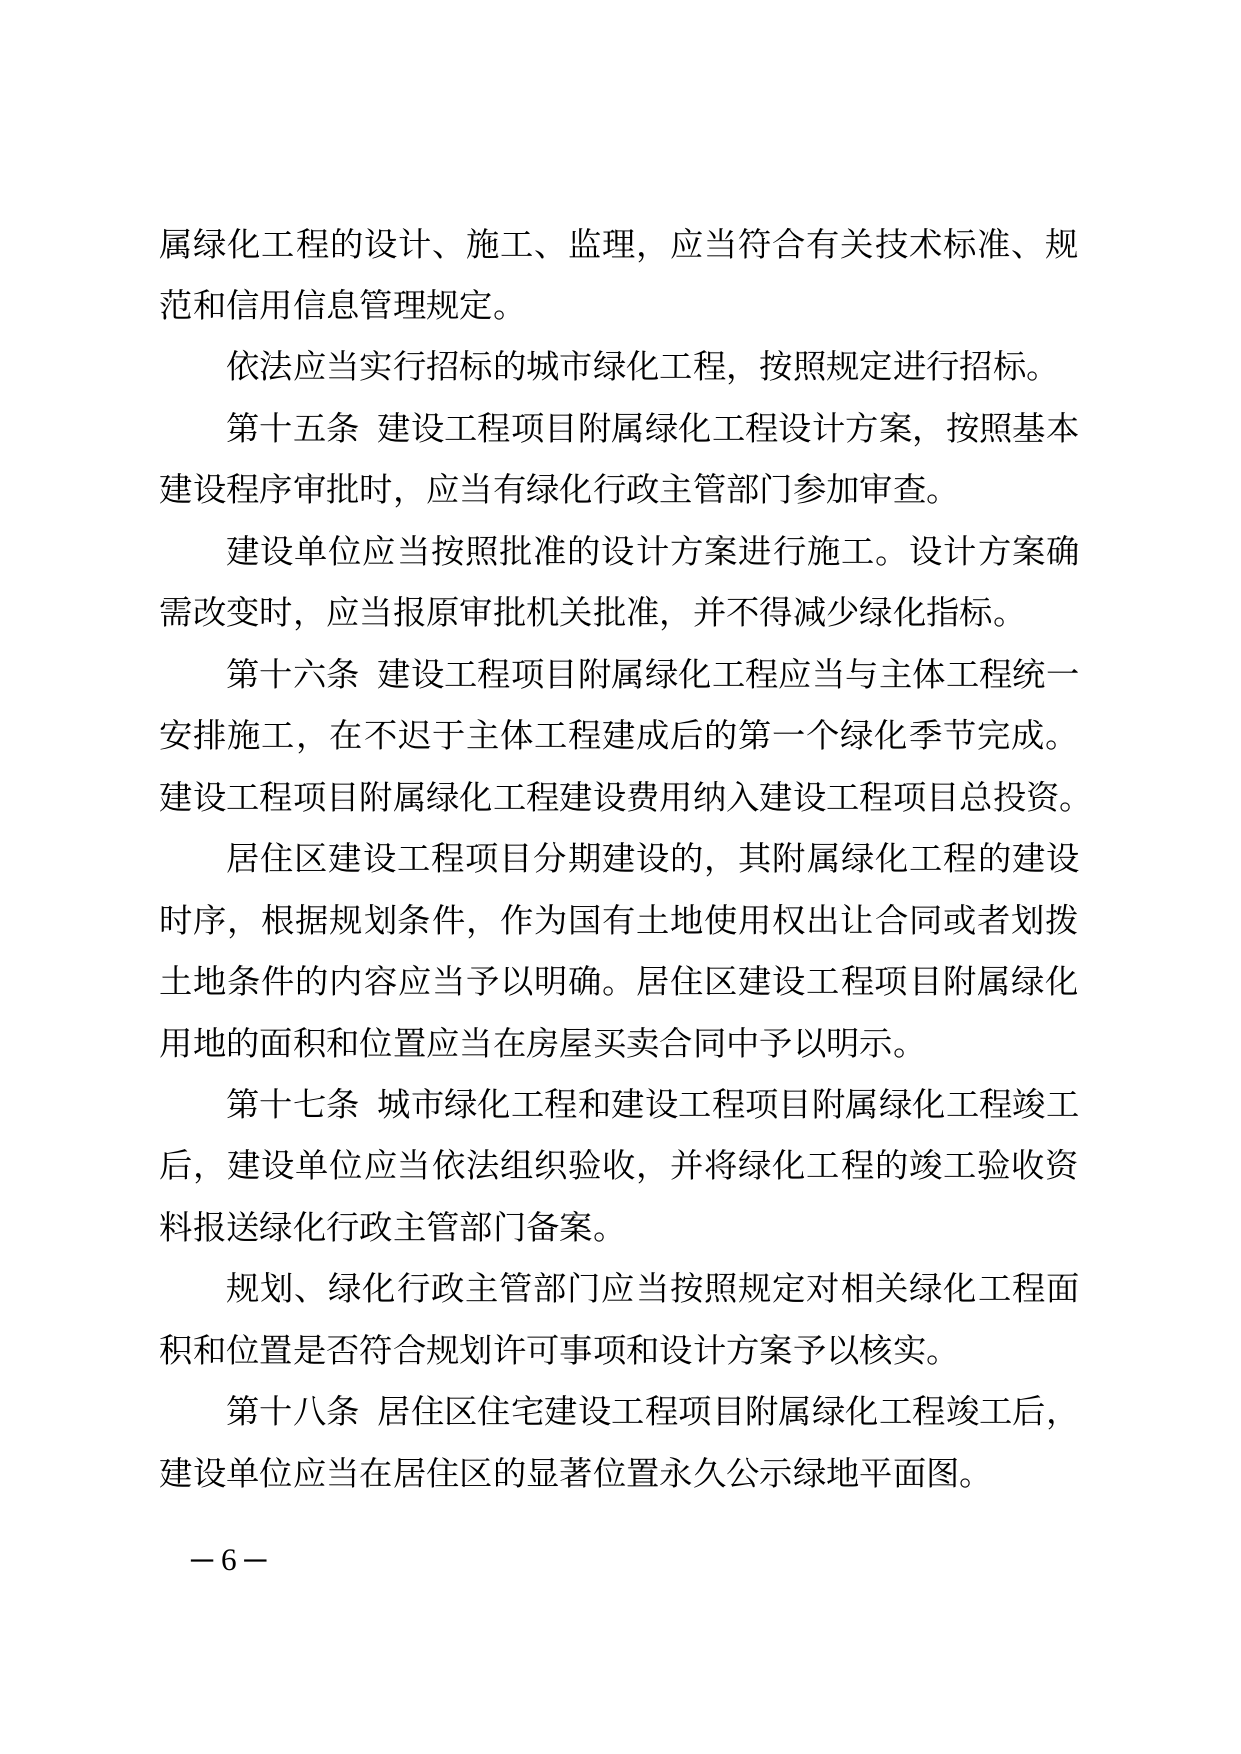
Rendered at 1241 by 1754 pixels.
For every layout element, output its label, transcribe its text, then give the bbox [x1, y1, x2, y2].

text 依法应当实行招标的城市绿化工程，按照规定进行招标。 [159, 330, 1081, 391]
text 第十六条 建设工程项目附属绿化工程应当与主体工程统一安排施工，在不迟于主体工程建成后的第一个绿化季节完成。建设工程项目附属绿化工程建设费用纳入建设工程项目总投资。 [159, 637, 1081, 821]
text 规划、绿化行政主管部门应当按照规定对相关绿化工程面积和位置是否符合规划许可事项和设计方案予以核实。 [159, 1252, 1081, 1374]
text 居住区建设工程项目分期建设的，其附属绿化工程的建设时序，根据规划条件，作为国有土地使用权出让合同或者划拨土地条件的内容应当予以明确。居住区建设工程项目附属绿化用地的面积和位置应当在房屋买卖合同中予以明示。 [159, 821, 1081, 1067]
text 第十七条 城市绿化工程和建设工程项目附属绿化工程竣工后，建设单位应当依法组织验收，并将绿化工程的竣工验收资料报送绿化行政主管部门备案。 [159, 1067, 1081, 1252]
text 第十八条 居住区住宅建设工程项目附属绿化工程竣工后，建设单位应当在居住区的显著位置永久公示绿地平面图。 [159, 1374, 1081, 1497]
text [159, 207, 1081, 330]
text 第十五条 建设工程项目附属绿化工程设计方案，按照基本建设程序审批时，应当有绿化行政主管部门参加审查。 [159, 391, 1081, 514]
text 建设单位应当按照批准的设计方案进行施工。设计方案确需改变时，应当报原审批机关批准，并不得减少绿化指标。 [159, 514, 1081, 637]
